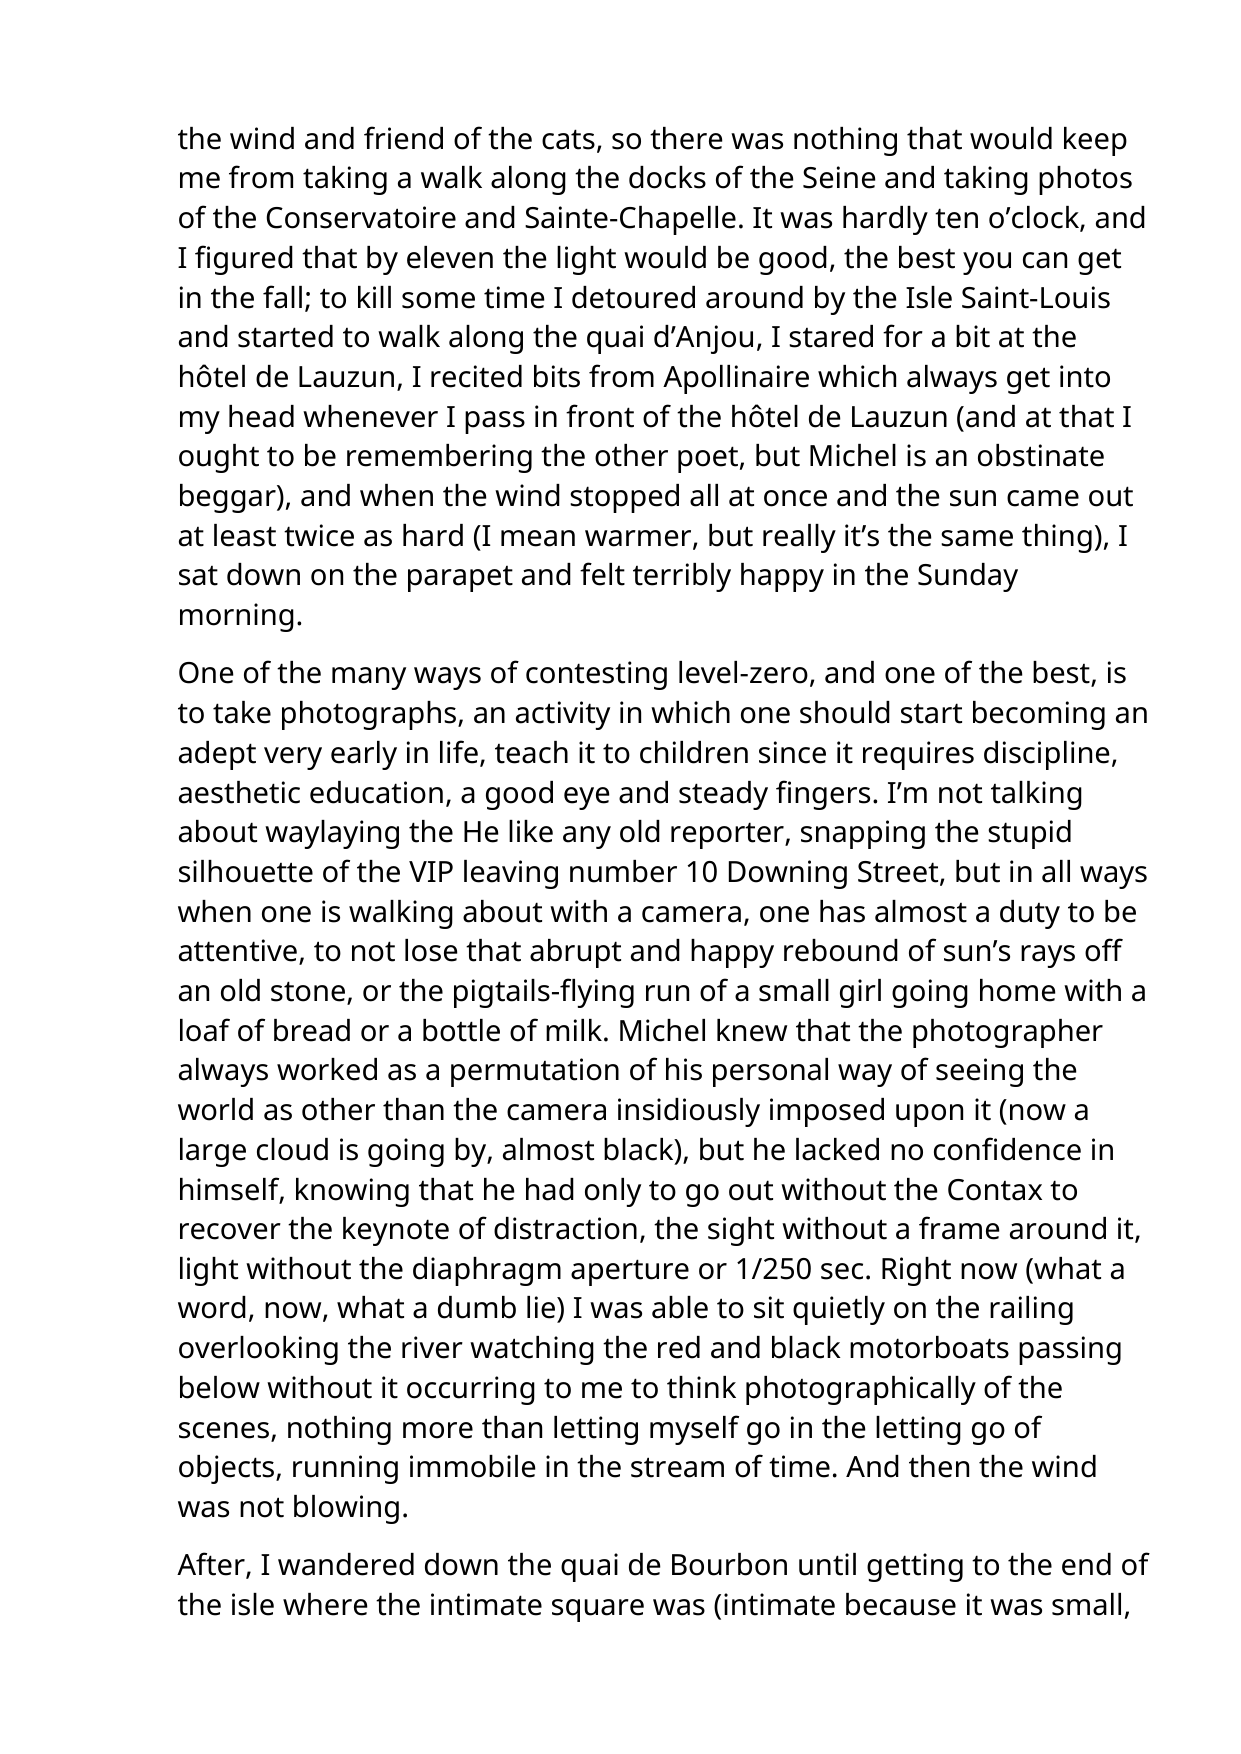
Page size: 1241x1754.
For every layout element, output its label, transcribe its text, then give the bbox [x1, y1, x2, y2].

text One of the many ways of contesting level-zero, and one of the best, is to take photographs, an activity in which one should start becoming an adept very early in life, teach it to children since it requires discipline, aesthetic education, a good eye and steady fingers. I’m not talking about waylaying the He like any old reporter, snapping the stupid silhouette of the VIP leaving number 10 Downing Street, but in all ways when one is walking about with a camera, one has almost a duty to be attentive, to not lose that abrupt and happy rebound of sun’s rays off an old stone, or the pigtails-flying run of a small girl going home with a loaf of bread or a bottle of milk. Michel knew that the photographer always worked as a permutation of his personal way of seeing the world as other than the camera insidiously imposed upon it (now a large cloud is going by, almost black), but he lacked no confidence in himself, knowing that he had only to go out without the Contax to recover the keynote of distraction, the sight without a frame around it, light without the diaphragm aperture or 1/250 sec. Right now (what a word, now, what a dumb lie) I was able to sit quietly on the railing overlooking the river watching the red and black motorboats passing below without it occurring to me to think photographically of the scenes, nothing more than letting myself go in the letting go of objects, running immobile in the stream of time. And then the wind was not blowing. [177, 653, 1152, 1526]
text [177, 1545, 1152, 1624]
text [177, 118, 1152, 634]
